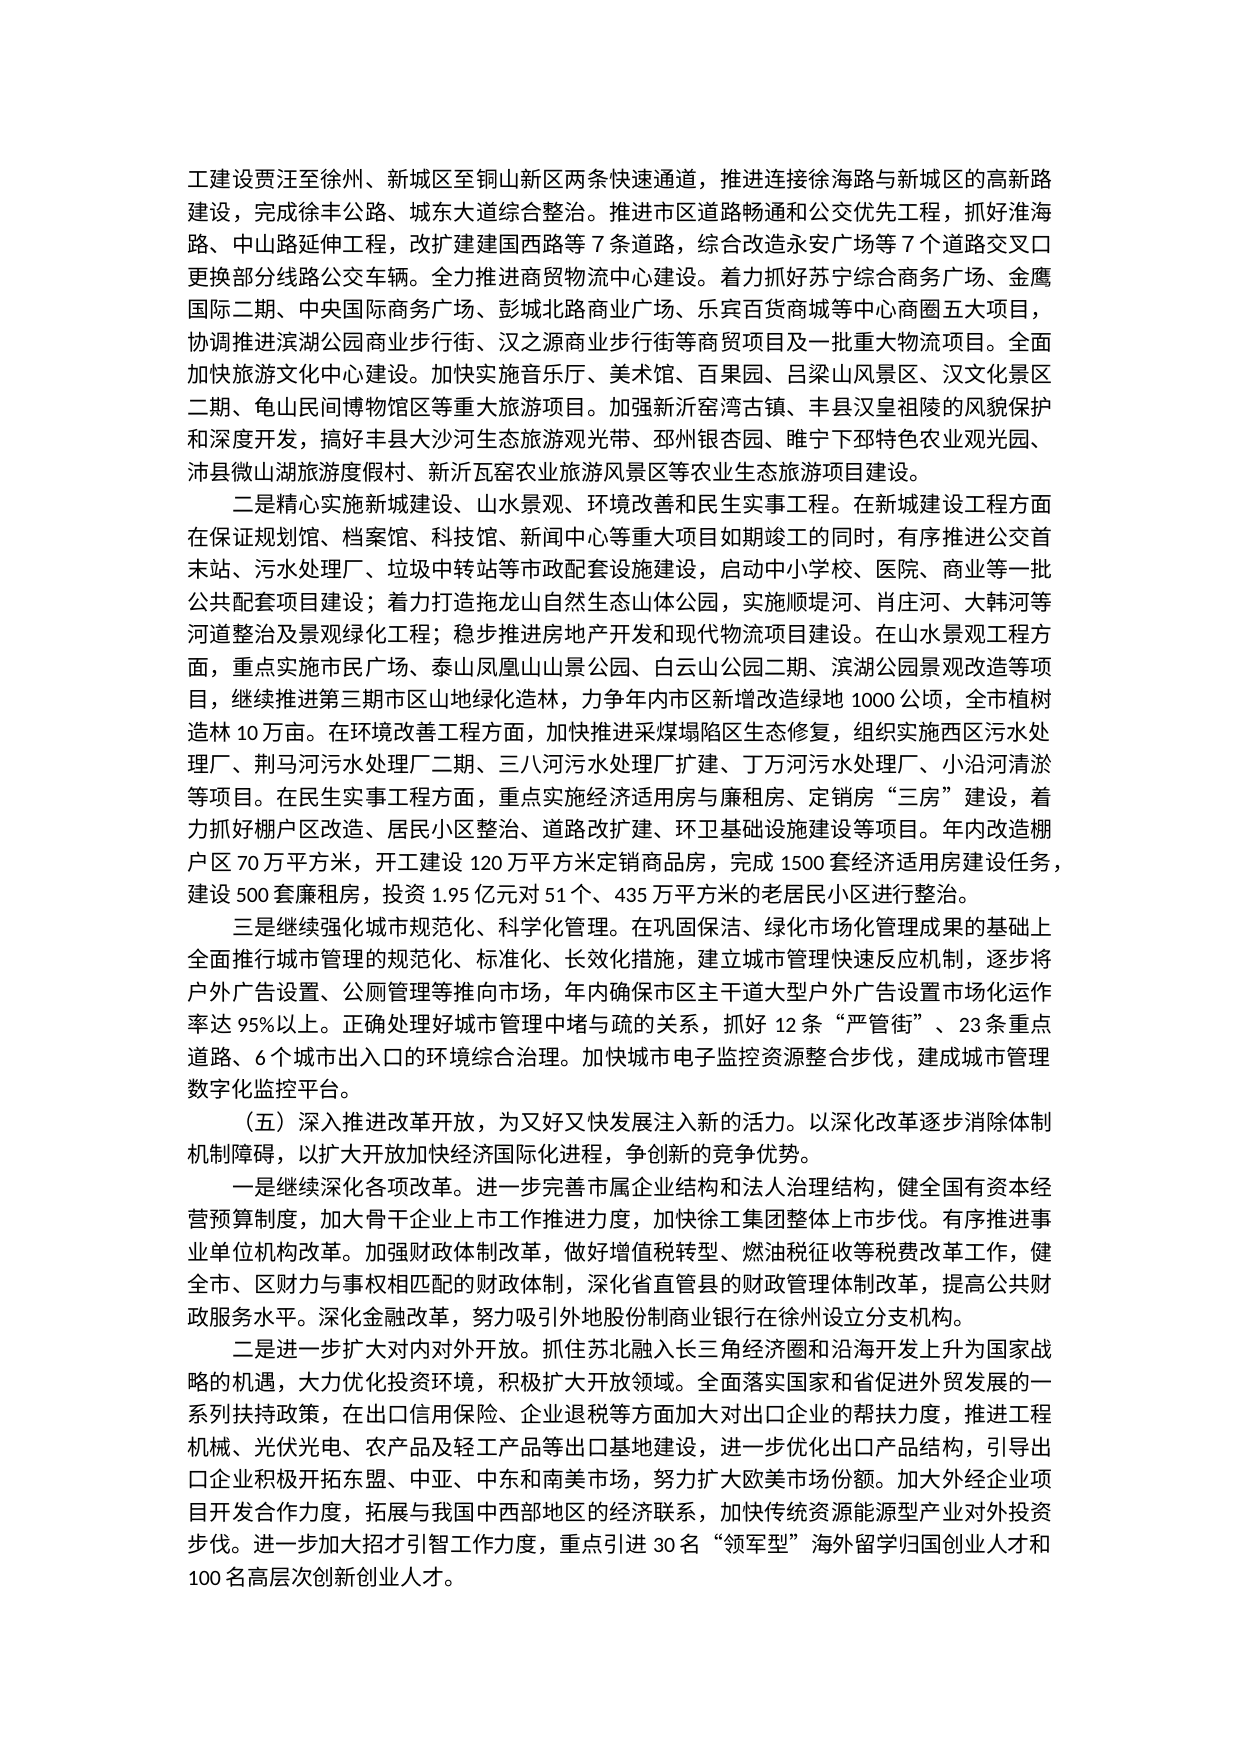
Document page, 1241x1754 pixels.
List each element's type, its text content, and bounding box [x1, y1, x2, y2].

text 二是精心实施新城建设、山水景观、环境改善和民生实事工程。在新城建设工程方面，在保证规划馆、档案馆、科技馆、新闻中心等重大项目如期竣工的同时，有序推进公交首末站、污水处理厂、垃圾中转站等市政配套设施建设，启动中小学校、医院、商业等一批公共配套项目建设；着力打造拖龙山自然生态山体公园，实施顺堤河、肖庄河、大韩河等河道整治及景观绿化工程；稳步推进房地产开发和现代物流项目建设。在山水景观工程方面，重点实施市民广场、泰山凤凰山山景公园、白云山公园二期、滨湖公园景观改造等项目，继续推进第三期市区山地绿化造林，力争年内市区新增改造绿地1000公顷，全市植树造林10万亩。在环境改善工程方面，加快推进采煤塌陷区生态修复，组织实施西区污水处理厂、荆马河污水处理厂二期、三八河污水处理厂扩建、丁万河污水处理厂、小沿河清淤等项目。在民生实事工程方面，重点实施经济适用房与廉租房、定销房“三房”建设，着力抓好棚户区改造、居民小区整治、道路改扩建、环卫基础设施建设等项目。年内改造棚户区70万平方米，开工建设120万平方米定销商品房，完成1500套经济适用房建设任务，建设500套廉租房，投资1.95亿元对51个、435万平方米的老居民小区进行整治。 [187, 487, 1053, 909]
text 一是继续深化各项改革。进一步完善市属企业结构和法人治理结构，健全国有资本经营预算制度，加大骨干企业上市工作推进力度，加快徐工集团整体上市步伐。有序推进事业单位机构改革。加强财政体制改革，做好增值税转型、燃油税征收等税费改革工作，健全市、区财力与事权相匹配的财政体制，深化省直管县的财政管理体制改革，提高公共财政服务水平。深化金融改革，努力吸引外地股份制商业银行在徐州设立分支机构。 [187, 1169, 1053, 1332]
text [187, 162, 1053, 487]
text 二是进一步扩大对内对外开放。抓住苏北融入长三角经济圈和沿海开发上升为国家战略的机遇，大力优化投资环境，积极扩大开放领域。全面落实国家和省促进外贸发展的一系列扶持政策，在出口信用保险、企业退税等方面加大对出口企业的帮扶力度，推进工程机械、光伏光电、农产品及轻工产品等出口基地建设，进一步优化出口产品结构，引导出口企业积极开拓东盟、中亚、中东和南美市场，努力扩大欧美市场份额。加大外经企业项目开发合作力度，拓展与我国中西部地区的经济联系，加快传统资源能源型产业对外投资步伐。进一步加大招才引智工作力度，重点引进30名“领军型”海外留学归国创业人才和100名高层次创新创业人才。 [187, 1332, 1053, 1592]
text （五）深入推进改革开放，为又好又快发展注入新的活力。以深化改革逐步消除体制机制障碍，以扩大开放加快经济国际化进程，争创新的竞争优势。 [187, 1104, 1053, 1169]
text 三是继续强化城市规范化、科学化管理。在巩固保洁、绿化市场化管理成果的基础上，全面推行城市管理的规范化、标准化、长效化措施，建立城市管理快速反应机制，逐步将户外广告设置、公厕管理等推向市场，年内确保市区主干道大型户外广告设置市场化运作率达95%以上。正确处理好城市管理中堵与疏的关系，抓好12条“严管街”、23条重点道路、6个城市出入口的环境综合治理。加快城市电子监控资源整合步伐，建成城市管理数字化监控平台。 [187, 909, 1053, 1104]
